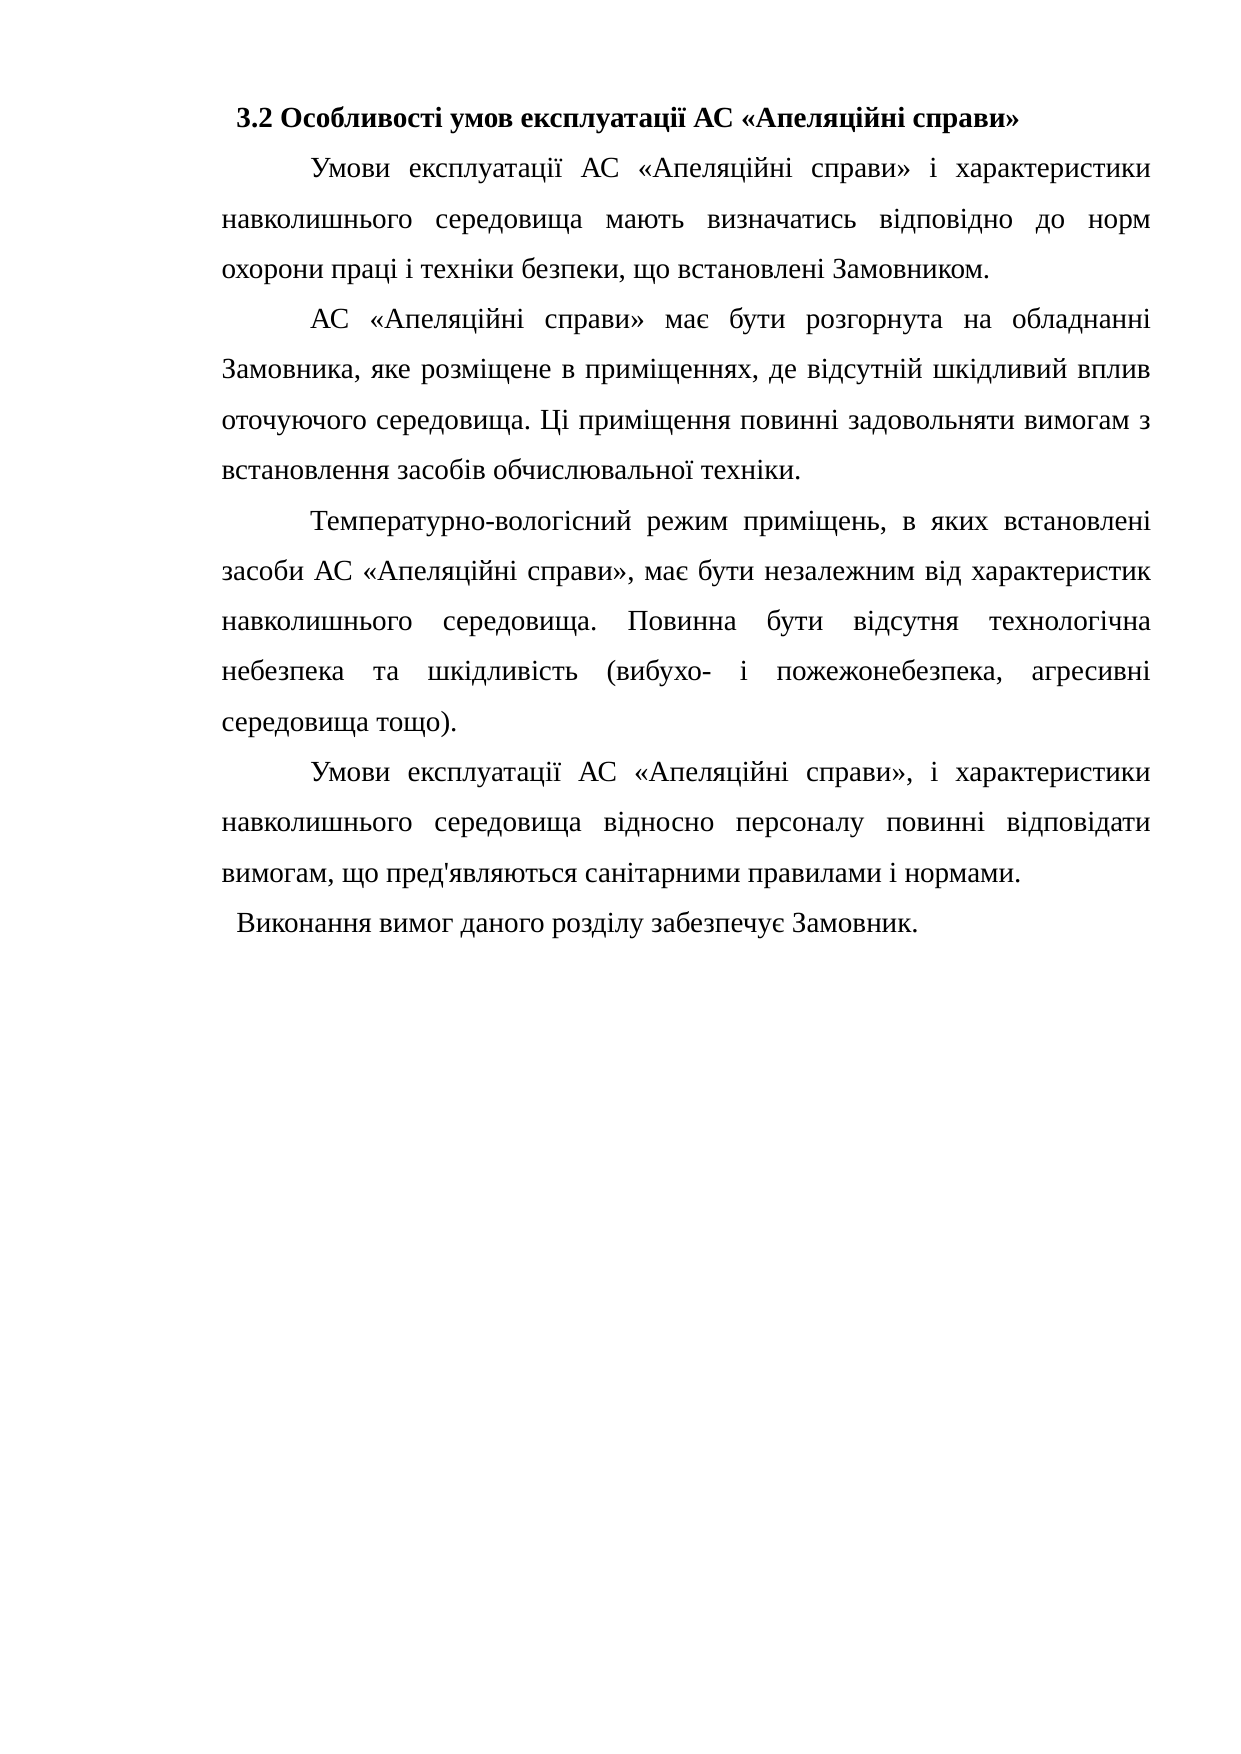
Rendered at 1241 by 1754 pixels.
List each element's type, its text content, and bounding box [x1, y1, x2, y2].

subtitle 3.2 Особливості умов експлуатації АС «Апеляційні справи» [148, 100, 1152, 134]
list АС «Апеляційні справи» має бути розгорнута на обладнанні Замовника, яке розміщене в приміщеннях, де відсутній шкідливий вплив оточуючого середовища. Ці приміщення повинні задовольняти вимогам з встановлення засобів обчислювальної техніки. [221, 301, 1152, 486]
list Умови експлуатації АС «Апеляційні справи», і характеристики навколишнього середовища відносно персоналу повинні відповідати вимогам, що пред'являються санітарними правилами і нормами. [221, 754, 1152, 888]
list Температурно-вологісний режим приміщень, в яких встановлені засоби АС «Апеляційні справи», має бути незалежним від характеристик навколишнього середовища. Повинна бути відсутня технологічна небезпека та шкідливість (вибухо- і пожежонебезпека, агресивні середовища тощо). [221, 503, 1152, 737]
list Виконання вимог даного розділу забезпечує Замовник. [148, 905, 1152, 939]
list Умови експлуатації АС «Апеляційні справи» і характеристики навколишнього середовища мають визначатись відповідно до норм охорони праці і техніки безпеки, що встановлені Замовником. [221, 150, 1152, 284]
